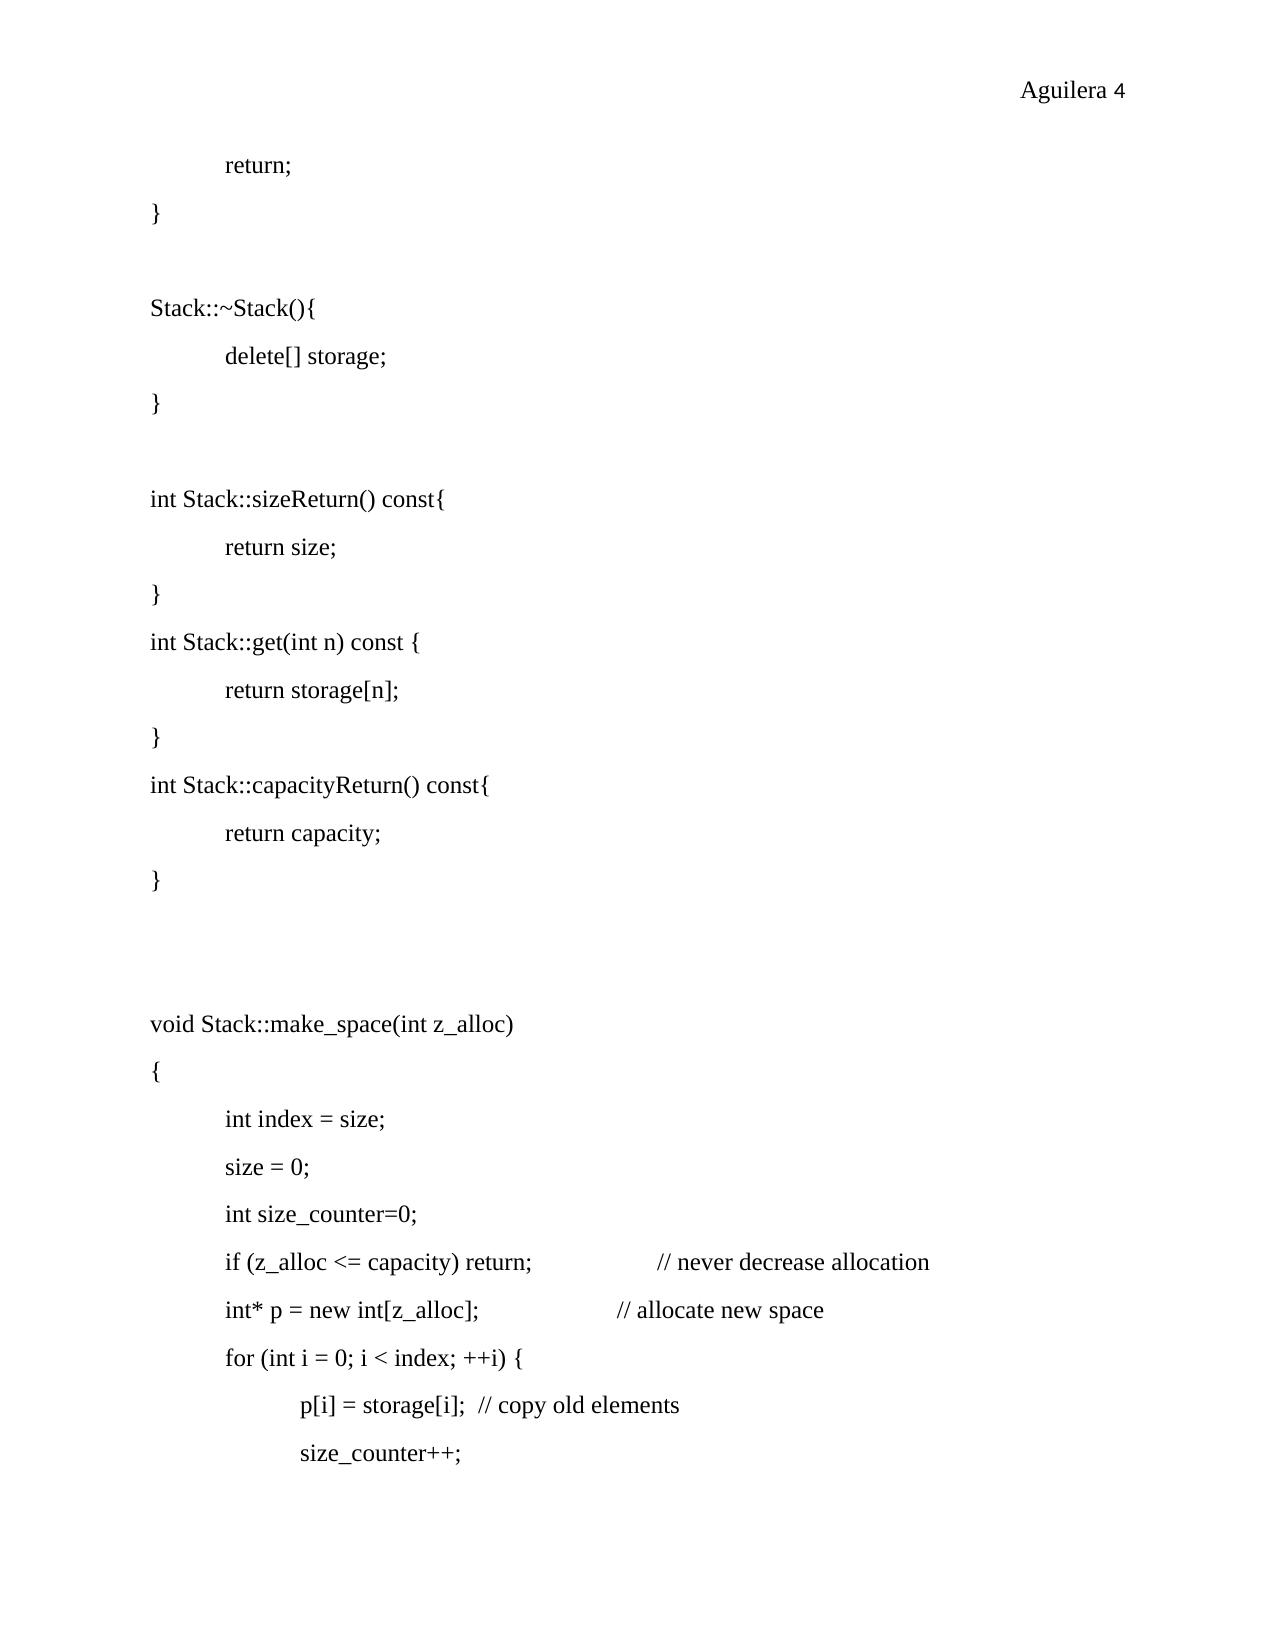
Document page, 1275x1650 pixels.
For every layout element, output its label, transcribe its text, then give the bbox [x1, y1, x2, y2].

text return; [150, 150, 1125, 179]
text return storage[n]; [150, 675, 1125, 703]
text } [150, 722, 1125, 751]
text } [150, 866, 1125, 894]
text int Stack::get(int n) const { [150, 627, 1125, 656]
text for (int i = 0; i < index; ++i) { [150, 1343, 1125, 1371]
text size = 0; [150, 1152, 1125, 1181]
text int Stack::sizeReturn() const{ [150, 484, 1125, 513]
text return capacity; [150, 818, 1125, 847]
text int* p = new int[z_alloc]; // allocate new space [150, 1295, 1125, 1324]
text p[i] = storage[i]; // copy old elements [150, 1390, 1125, 1419]
text int size_counter=0; [150, 1199, 1125, 1228]
text } [150, 198, 1125, 226]
text int Stack::capacityReturn() const{ [150, 770, 1125, 799]
text } [150, 388, 1125, 417]
text int index = size; [150, 1104, 1125, 1133]
text Stack::~Stack(){ [150, 293, 1125, 322]
text size_counter++; [150, 1438, 1125, 1467]
text } [150, 579, 1125, 608]
text if (z_alloc <= capacity) return; // never decrease allocation [150, 1247, 1125, 1276]
text { [150, 1056, 1125, 1085]
text delete[] storage; [150, 341, 1125, 369]
text return size; [150, 532, 1125, 560]
text void Stack::make_space(int z_alloc) [150, 1009, 1125, 1037]
